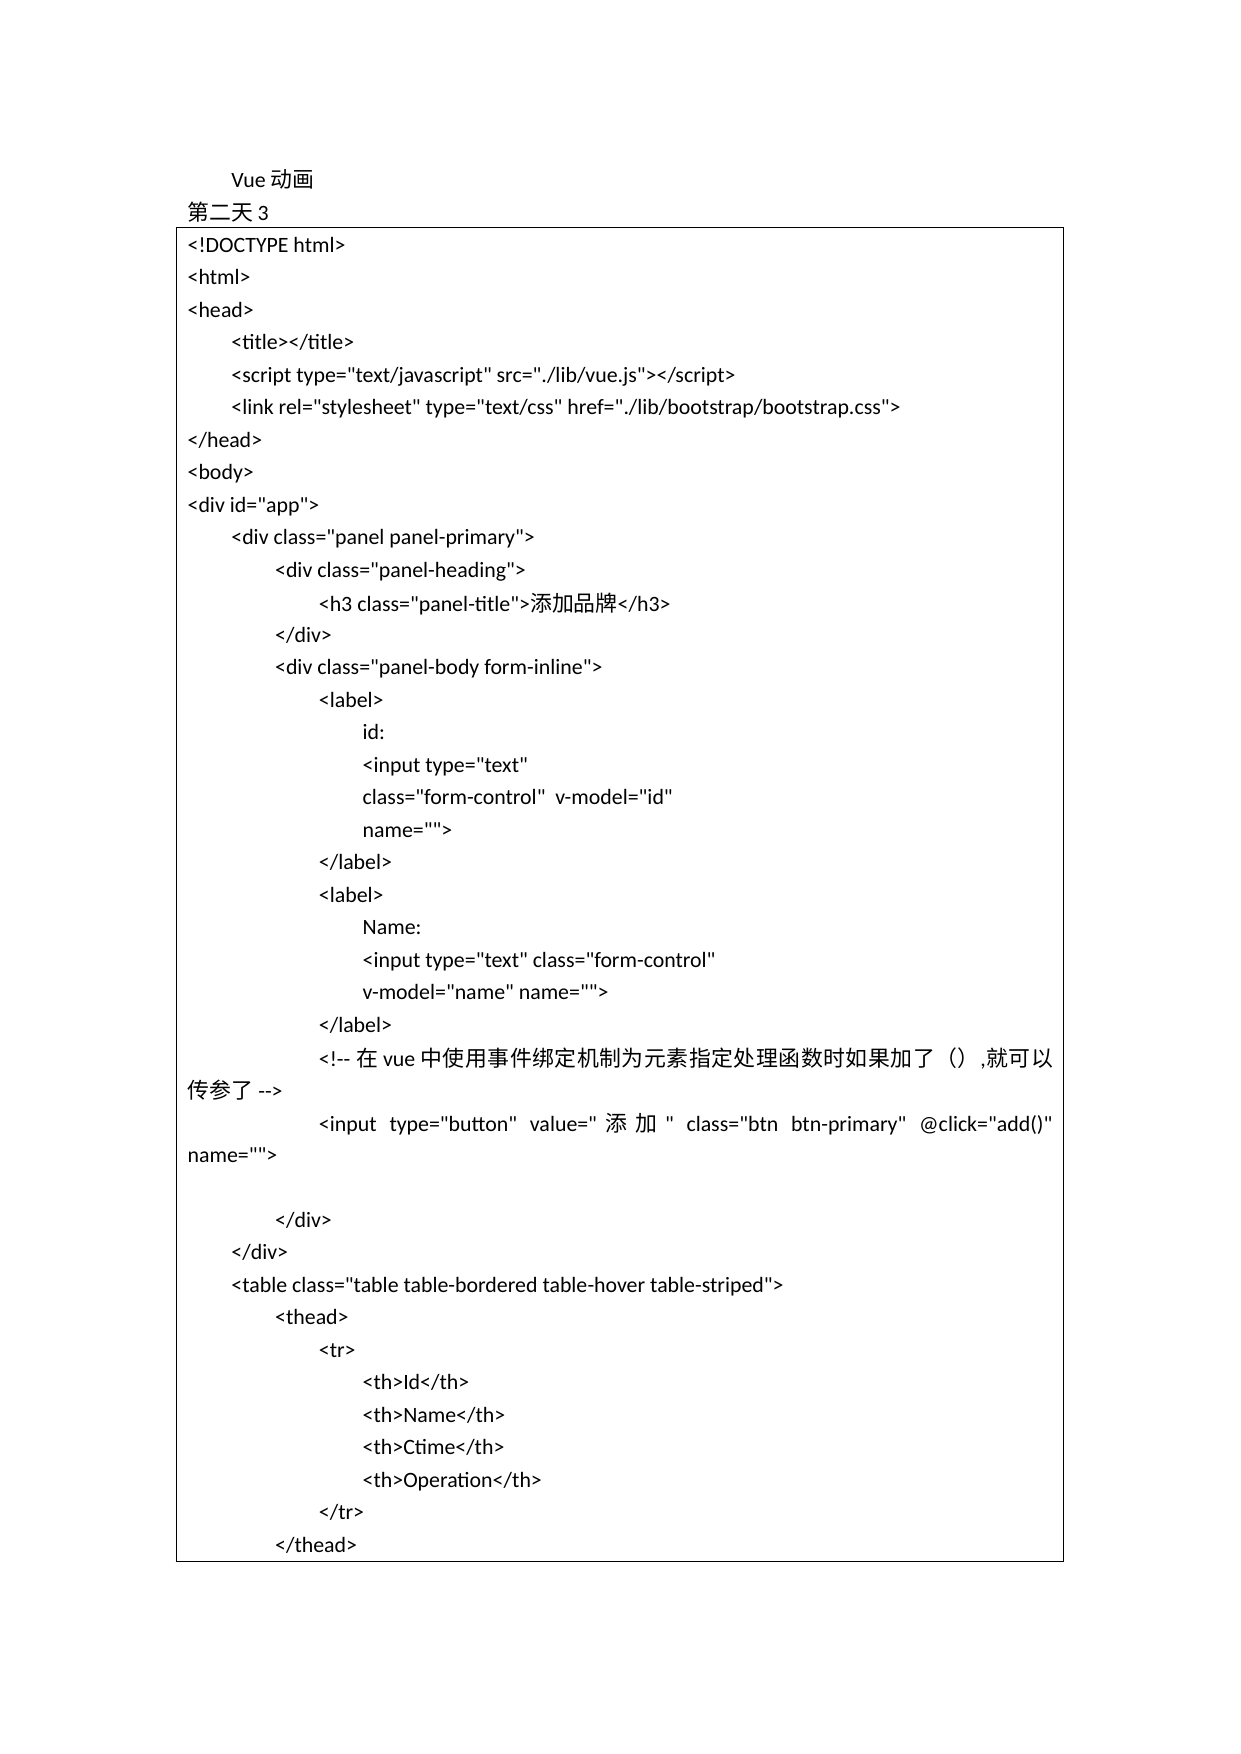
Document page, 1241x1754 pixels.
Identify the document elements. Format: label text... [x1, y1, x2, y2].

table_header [177, 228, 1063, 1561]
text 第二天3 [187, 194, 1053, 227]
text Vue动画 [231, 162, 1053, 194]
